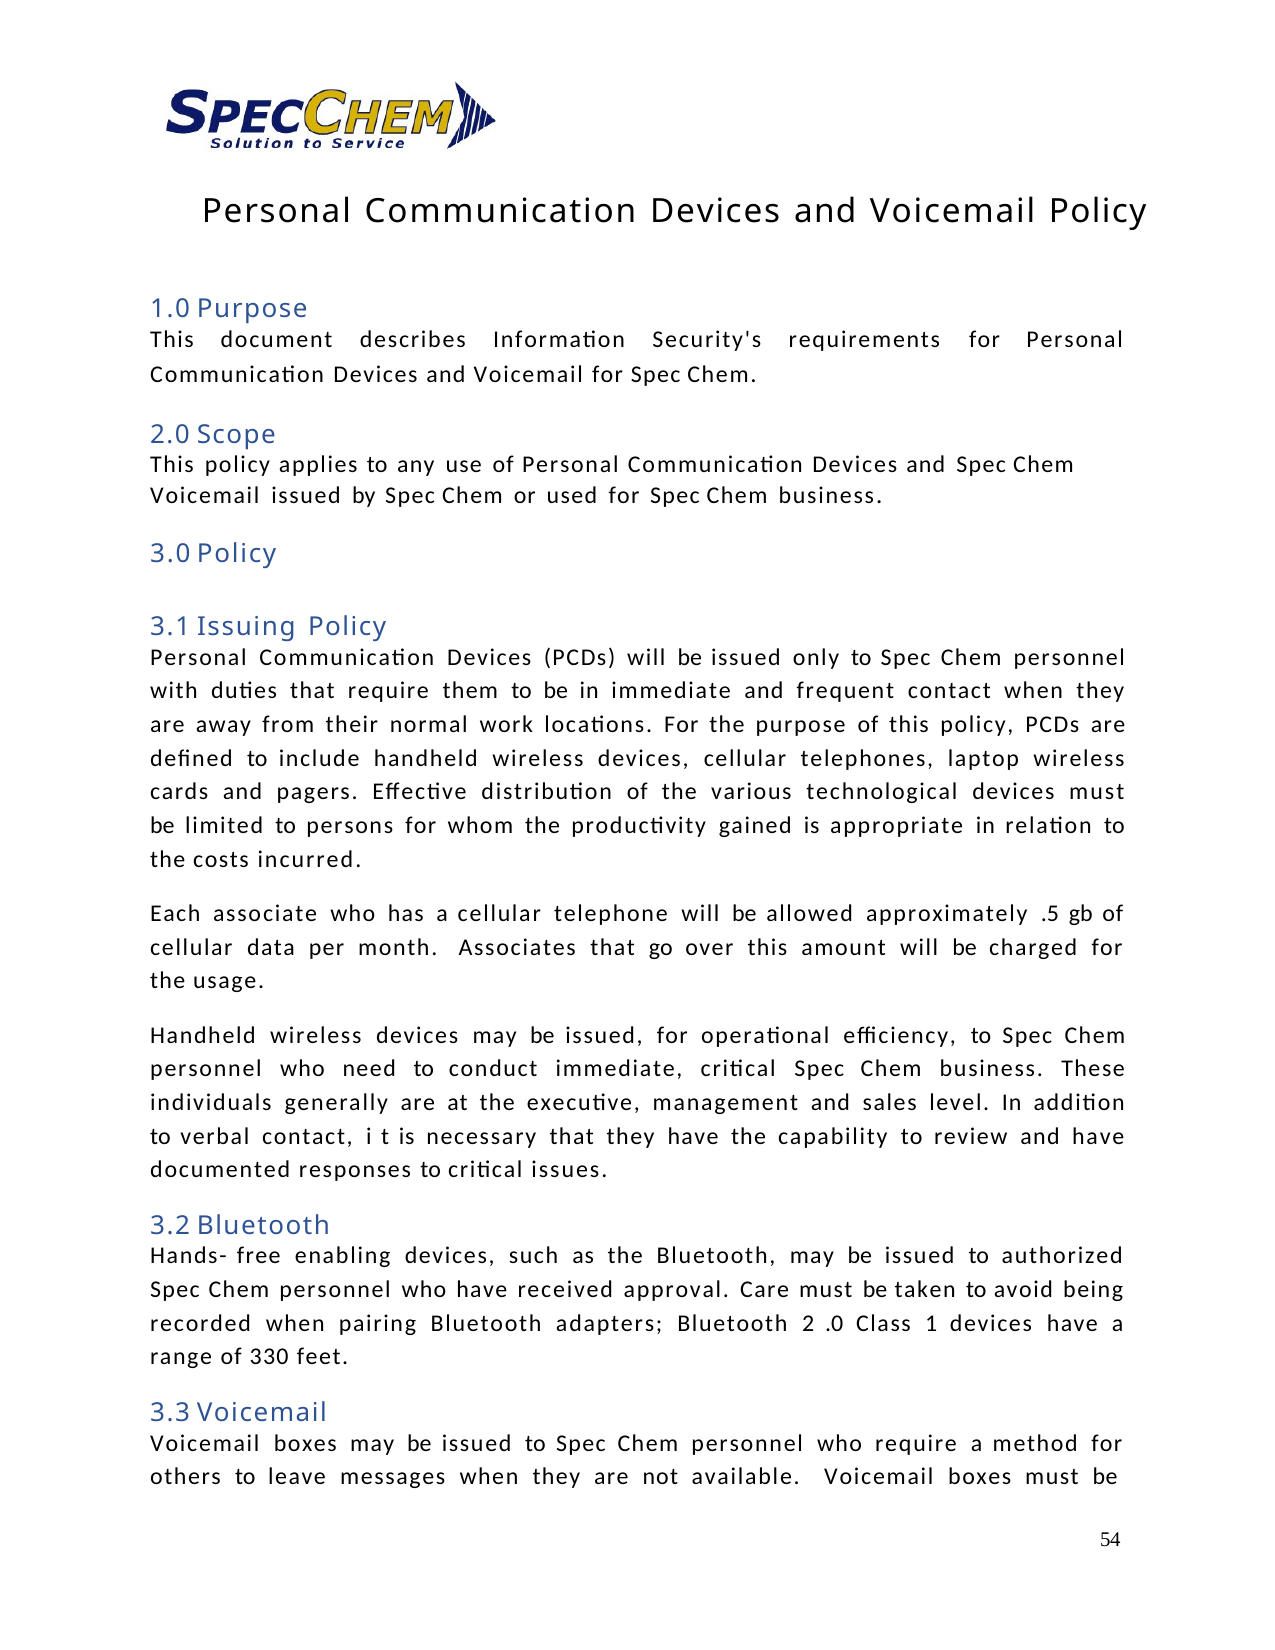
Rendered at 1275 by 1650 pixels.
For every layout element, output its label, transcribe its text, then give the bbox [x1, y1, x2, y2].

text This policy applies to any use of Personal Communication Devices and Spec Chem Voicemail issued by Spec Chem or used for Spec Chem business. [150, 449, 1108, 509]
text Personal Communication Devices (PCDs) will be issued only to Spec Chem personnel with duties that require them to be in immediate and frequent contact when they are away from their normal work locations. For the purpose of this policy, PCDs are defined to include handheld wireless devices, cellular telephones, laptop wireless cards and pagers. Effective distribution of the various technological devices must be limited to persons for whom the productivity gained is appropriate in relation to the costs incurred. [150, 642, 1125, 873]
text Handheld wireless devices may be issued, for operational efficiency, to Spec Chem personnel who need to conduct immediate, critical Spec Chem business. These individuals generally are at the executive, management and sales level. In addition to verbal contact, i t is necessary that they have the capability to review and have documented responses to critical issues. [150, 1020, 1125, 1184]
text Voicemail boxes may be issued to Spec Chem personnel who require a method for others to leave messages when they are not available. Voicemail boxes must be [150, 1428, 1123, 1491]
text Each associate who has a cellular telephone will be allowed approximately .5 gb of cellular data per month. Associates that go over this amount will be charged for the usage. [150, 898, 1123, 994]
text This document describes Information Security's requirements for Personal Communication Devices and Voicemail for Spec Chem. [150, 324, 1123, 388]
subtitle Policy [150, 534, 1212, 570]
text Hands- free enabling devices, such as the Bluetooth, may be issued to authorized Spec Chem personnel who have received approval. Care must be taken to avoid being recorded when pairing Bluetooth adapters; Bluetooth 2 .0 Class 1 devices have a range of 330 feet. [150, 1241, 1123, 1371]
picture [162, 81, 496, 152]
subtitle Bluetooth [150, 1209, 1212, 1241]
subtitle Purpose [150, 292, 1212, 324]
subtitle Personal Communication Devices and Voicemail Policy [160, 186, 1188, 232]
subtitle Voicemail [150, 1396, 1212, 1428]
subtitle Scope [150, 418, 1212, 449]
list Issuing Policy [150, 610, 1212, 642]
